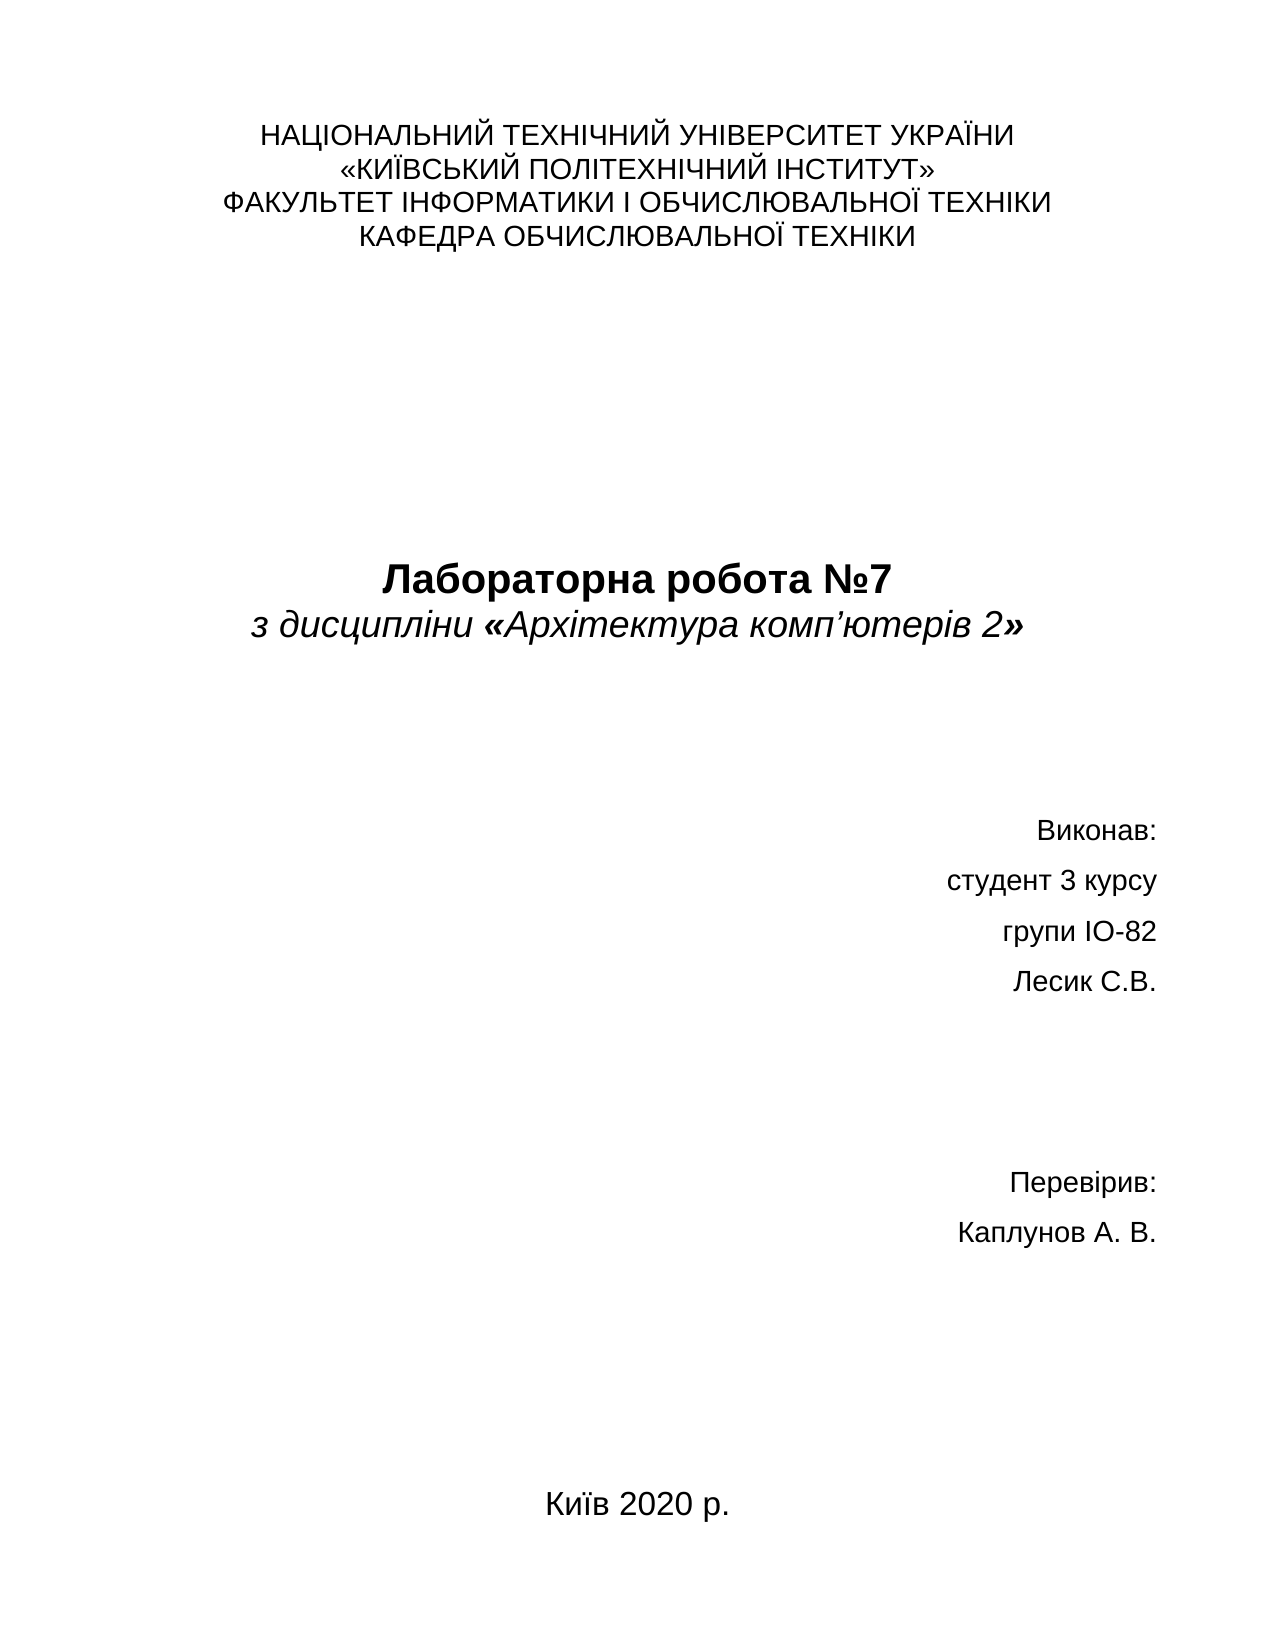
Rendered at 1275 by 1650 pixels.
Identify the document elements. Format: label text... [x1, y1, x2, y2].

text Каплунов А. В. [118, 1215, 1157, 1249]
text «КИЇВСЬКИЙ ПОЛІТЕХНІЧНИЙ ІНСТИТУТ» [118, 152, 1157, 185]
text ФАКУЛЬТЕТ ІНФОРМАТИКИ І ОБЧИСЛЮВАЛЬНОЇ ТЕХНІКИ [118, 185, 1157, 219]
text Київ 2020 р. [118, 1484, 1157, 1522]
text Лесик С.В. [118, 964, 1157, 997]
text студент 3 курсу [118, 863, 1157, 897]
text КАФЕДРА ОБЧИСЛЮВАЛЬНОЇ ТЕХНІКИ [118, 219, 1157, 252]
text НАЦІОНАЛЬНИЙ ТЕХНІЧНИЙ УНІВЕРСИТЕТ УКРАЇНИ [118, 118, 1157, 152]
text Лабораторна робота №7 [118, 554, 1157, 602]
text Виконав: [118, 813, 1157, 846]
text з дисципліни «Архітектура комп’ютерів 2» [118, 602, 1157, 645]
text групи ІО-82 [118, 913, 1157, 947]
text Перевірив: [118, 1165, 1157, 1199]
